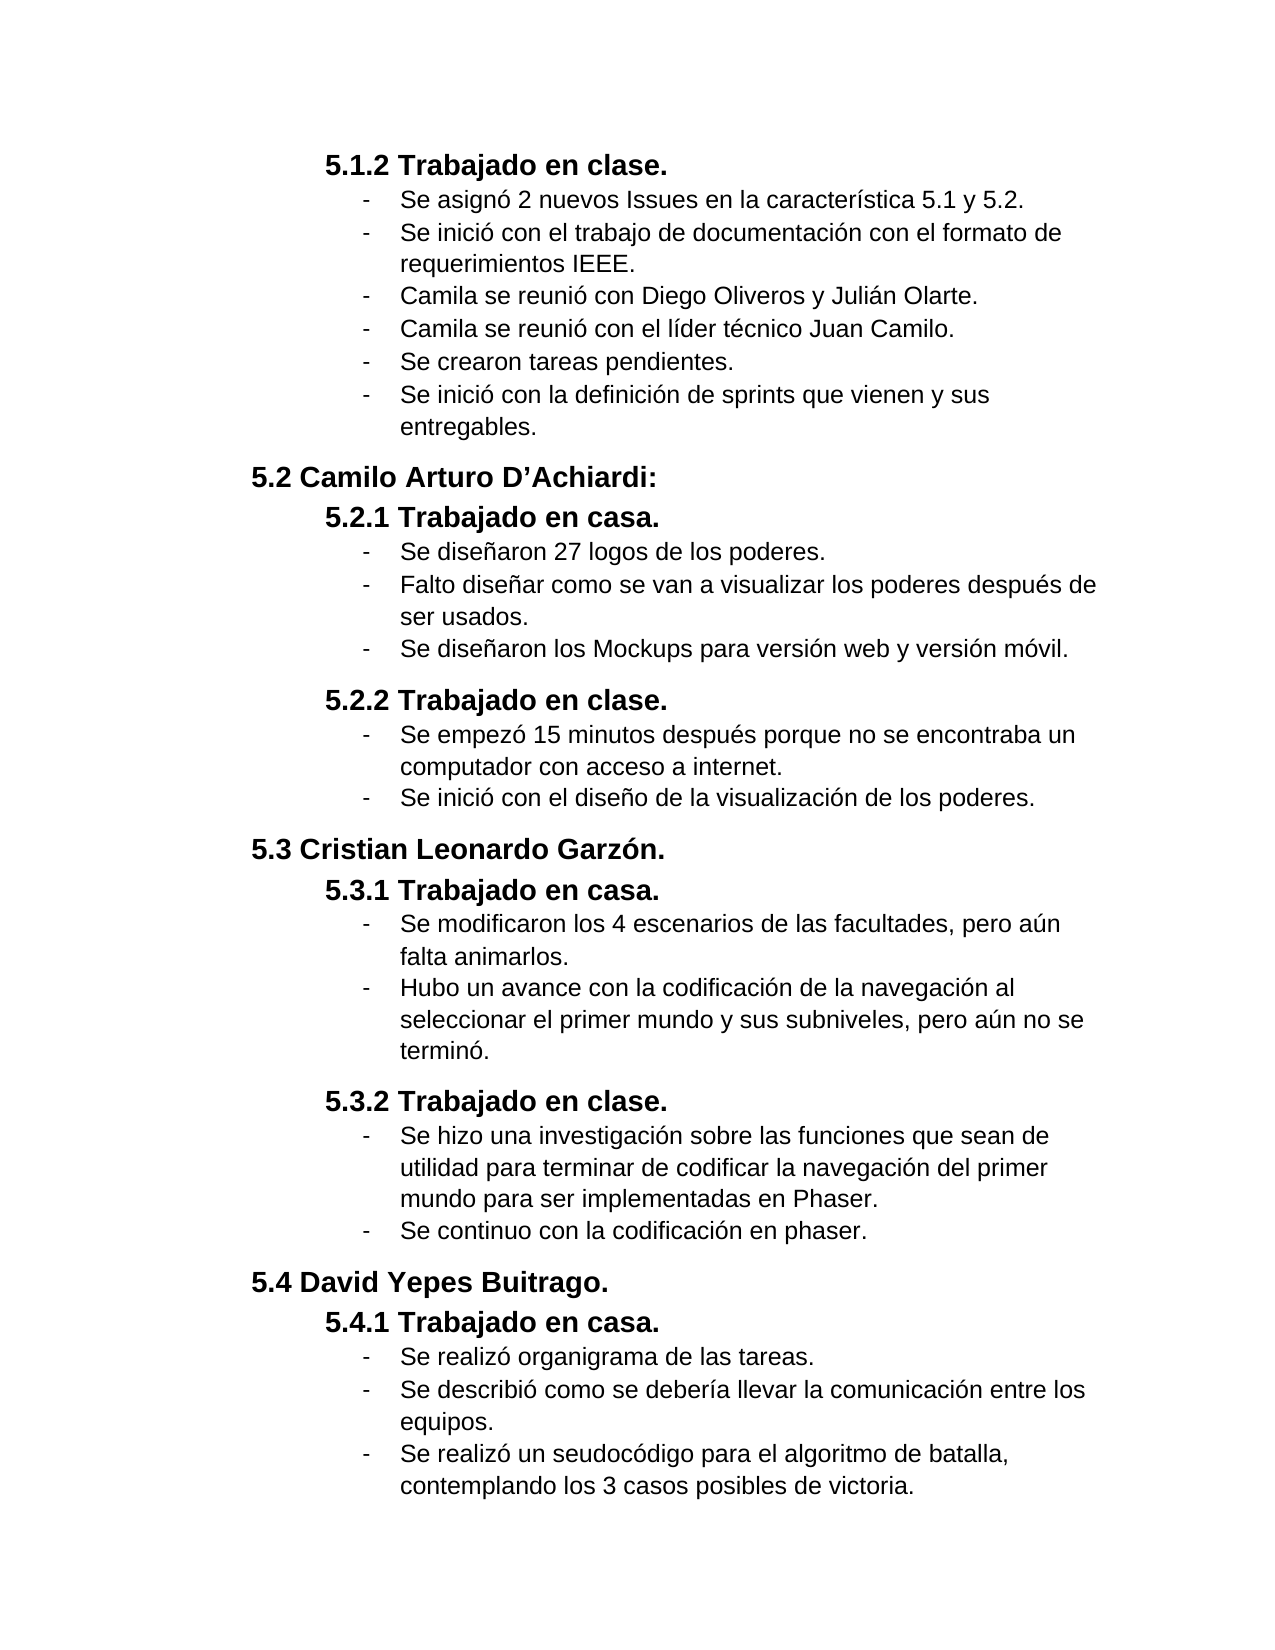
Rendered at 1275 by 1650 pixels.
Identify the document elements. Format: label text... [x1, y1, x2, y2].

subtitle 5.1.2 Trabajado en clase. [251, 148, 1098, 181]
list Se diseñaron los Mockups para versión web y versión móvil. [362, 633, 1098, 663]
list Se modificaron los 4 escenarios de las facultades, pero aún falta animarlos. [362, 909, 1098, 970]
list Se realizó un seudocódigo para el algoritmo de batalla, contemplando los 3 casos posibles de victoria. [362, 1438, 1098, 1499]
list Se realizó organigrama de las tareas. [362, 1341, 1098, 1372]
subtitle 5.4.1 Trabajado en casa. [251, 1305, 1098, 1338]
subtitle 5.3.2 Trabajado en clase. [251, 1084, 1098, 1118]
subtitle 5.4 David Yepes Buitrago. [177, 1265, 1098, 1298]
list Se inició con la definición de sprints que vienen y sus entregables. [362, 379, 1098, 441]
list Camila se reunió con el líder técnico Juan Camilo. [362, 313, 1098, 344]
list Se diseñaron 27 logos de los poderes. [362, 536, 1098, 567]
list Se hizo una investigación sobre las funciones que sean de utilidad para terminar de codificar la navegación del primer mundo para ser implementadas en Phaser. [362, 1120, 1098, 1213]
subtitle 5.3 Cristian Leonardo Garzón. [177, 832, 1098, 866]
list Hubo un avance con la codificación de la navegación al seleccionar el primer mundo y sus subniveles, pero aún no se terminó. [362, 972, 1098, 1065]
list Se empezó 15 minutos después porque no se encontraba un computador con acceso a internet. [362, 719, 1098, 780]
list Falto diseñar como se van a visualizar los poderes después de ser usados. [362, 569, 1098, 631]
list Se inició con el diseño de la visualización de los poderes. [362, 783, 1098, 813]
list Se inició con el trabajo de documentación con el formato de requerimientos IEEE. [362, 217, 1098, 278]
list Se asignó 2 nuevos Issues en la característica 5.1 y 5.2. [362, 184, 1098, 214]
subtitle 5.2 Camilo Arturo D’Achiardi: [251, 460, 1098, 493]
subtitle 5.2.1 Trabajado en casa. [251, 500, 1098, 534]
list Se crearon tareas pendientes. [362, 346, 1098, 377]
list Se continuo con la codificación en phaser. [362, 1215, 1098, 1246]
list Camila se reunió con Diego Oliveros y Julián Olarte. [362, 281, 1098, 311]
subtitle 5.3.1 Trabajado en casa. [251, 872, 1098, 906]
subtitle 5.2.2 Trabajado en clase. [251, 683, 1098, 716]
list Se describió como se debería llevar la comunicación entre los equipos. [362, 1374, 1098, 1436]
